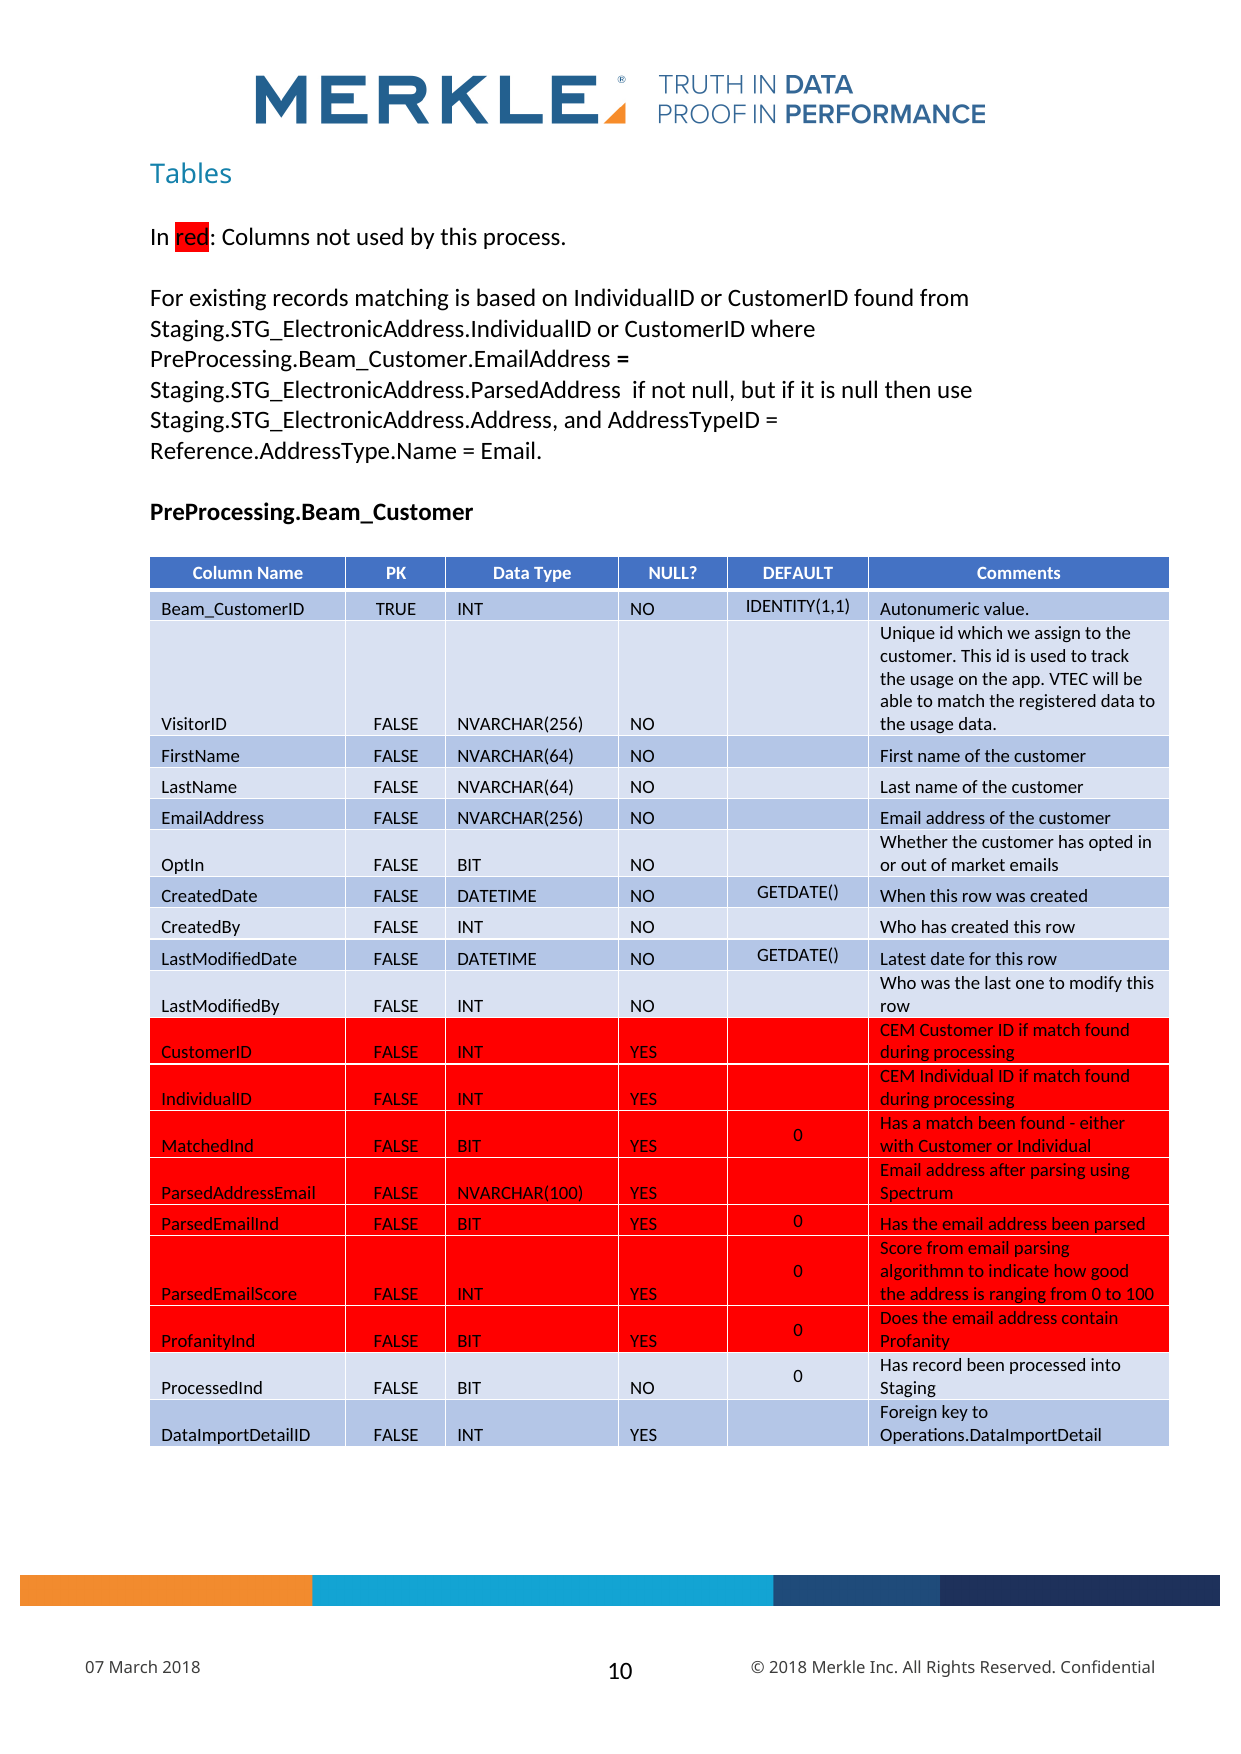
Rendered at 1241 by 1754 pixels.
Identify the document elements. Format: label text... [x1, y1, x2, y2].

table_cell NO [619, 592, 727, 620]
table_cell FALSE [346, 1018, 445, 1063]
table_cell MatchedInd [150, 1111, 345, 1157]
table_cell When this row was created [869, 877, 1169, 907]
picture [253, 75, 987, 124]
table_cell FALSE [346, 768, 445, 798]
table_cell NO [619, 908, 727, 938]
table_cell FALSE [346, 830, 445, 876]
table_cell Does the email address contain Profanity [869, 1306, 1169, 1352]
table_cell [728, 1158, 868, 1204]
table_cell Latest date for this row [869, 940, 1169, 970]
text For existing records matching is based on IndividualID or CustomerID found from Staging.STG_ElectronicAddress.IndividualID or CustomerID where PreProcessing.Beam_Customer.EmailAddress = Staging.STG_ElectronicAddress.ParsedAddress if not null, but if it is null then use Staging.STG_ElectronicAddress.Address, and AddressTypeID = Reference.AddressType.Name = Email. [150, 283, 1090, 466]
table_cell GETDATE() [728, 940, 868, 970]
table_cell BIT [446, 1205, 618, 1235]
table_cell NVARCHAR(100) [446, 1158, 618, 1204]
table_cell TRUE [346, 592, 445, 620]
table_cell INT [446, 1236, 618, 1305]
table_cell YES [619, 1111, 727, 1157]
table_cell INT [446, 1400, 618, 1446]
table_header PK [346, 557, 445, 588]
table_header Column Name [150, 557, 345, 588]
table_cell [728, 768, 868, 798]
table_cell NVARCHAR(64) [446, 768, 618, 798]
table_cell Whether the customer has opted in or out of market emails [869, 830, 1169, 876]
table_cell 0 [728, 1306, 868, 1352]
table_cell FALSE [346, 1353, 445, 1399]
table_cell 0 [728, 1205, 868, 1235]
table_cell FirstName [150, 736, 345, 767]
table_cell IndividualID [150, 1065, 345, 1110]
table_cell YES [619, 1236, 727, 1305]
table_cell CEM Individual ID if match found during processing [869, 1065, 1169, 1110]
picture [20, 1575, 1220, 1606]
subtitle Tables [150, 154, 1090, 191]
table_cell VisitorID [150, 621, 345, 735]
table_cell OptIn [150, 830, 345, 876]
table_cell FALSE [346, 1306, 445, 1352]
table_cell Who has created this row [869, 908, 1169, 938]
table_cell YES [619, 1205, 727, 1235]
table_cell Has the email address been parsed [869, 1205, 1169, 1235]
table_cell FALSE [346, 908, 445, 938]
table_cell LastModifiedDate [150, 940, 345, 970]
table_cell 0 [728, 1236, 868, 1305]
table_header Comments [869, 557, 1169, 588]
table_cell FALSE [346, 621, 445, 735]
table_cell [728, 621, 868, 735]
table_cell NO [619, 1353, 727, 1399]
table_cell [728, 799, 868, 829]
table_header DEFAULT [728, 557, 868, 588]
table_cell [728, 908, 868, 938]
table_cell YES [619, 1065, 727, 1110]
table_cell INT [446, 908, 618, 938]
table_cell INT [446, 592, 618, 620]
table_cell NO [619, 877, 727, 907]
table_cell [728, 1018, 868, 1063]
table_cell ProcessedInd [150, 1353, 345, 1399]
table_cell [728, 1065, 868, 1110]
table_header Data Type [446, 557, 618, 588]
table_cell YES [619, 1400, 727, 1446]
table_cell FALSE [346, 971, 445, 1017]
table_cell NVARCHAR(64) [446, 736, 618, 767]
table_cell INT [446, 1065, 618, 1110]
table_cell NO [619, 736, 727, 767]
table_cell DATETIME [446, 940, 618, 970]
table_cell [728, 830, 868, 876]
table_cell YES [619, 1158, 727, 1204]
table_cell EmailAddress [150, 799, 345, 829]
table_cell ParsedEmailScore [150, 1236, 345, 1305]
table_cell Foreign key to Operations.DataImportDetail [869, 1400, 1169, 1446]
table_cell FALSE [346, 1158, 445, 1204]
table_cell NO [619, 799, 727, 829]
table_cell FALSE [346, 1065, 445, 1110]
table_cell [728, 971, 868, 1017]
table_cell LastName [150, 768, 345, 798]
table_cell NO [619, 621, 727, 735]
table_cell FALSE [346, 799, 445, 829]
table_cell NVARCHAR(256) [446, 621, 618, 735]
table_cell [728, 736, 868, 767]
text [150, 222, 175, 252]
table_cell INT [446, 1018, 618, 1063]
table_cell CEM Customer ID if match found during processing [869, 1018, 1169, 1063]
table_cell CreatedBy [150, 908, 345, 938]
table_cell IDENTITY(1,1) [728, 592, 868, 620]
table_cell FALSE [346, 736, 445, 767]
table_cell LastModifiedBy [150, 971, 345, 1017]
table_cell First name of the customer [869, 736, 1169, 767]
table_cell FALSE [346, 1205, 445, 1235]
table_header NULL? [619, 557, 727, 588]
table_cell DataImportDetailID [150, 1400, 345, 1446]
table_cell 0 [728, 1353, 868, 1399]
table_cell BIT [446, 830, 618, 876]
table_cell Has a match been found - either with Customer or Individual [869, 1111, 1169, 1157]
table_cell INT [446, 971, 618, 1017]
table_cell Score from email parsing algorithmn to indicate how good the address is ranging from 0 to 100 [869, 1236, 1169, 1305]
table_cell Beam_CustomerID [150, 592, 345, 620]
table_cell NVARCHAR(256) [446, 799, 618, 829]
table_cell GETDATE() [728, 877, 868, 907]
table_cell Who was the last one to modify this row [869, 971, 1169, 1017]
text PreProcessing.Beam_Customer [150, 496, 1090, 527]
table_cell BIT [446, 1111, 618, 1157]
table_cell Autonumeric value. [869, 592, 1169, 620]
table_cell Email address after parsing using Spectrum [869, 1158, 1169, 1204]
table_cell ParsedEmailInd [150, 1205, 345, 1235]
table_cell 0 [728, 1111, 868, 1157]
table_cell NO [619, 768, 727, 798]
table_cell Unique id which we assign to the customer. This id is used to track the usage on the app. VTEC will be able to match the registered data to the usage data. [869, 621, 1169, 735]
table_cell Email address of the customer [869, 799, 1169, 829]
table_cell Last name of the customer [869, 768, 1169, 798]
table_cell CreatedDate [150, 877, 345, 907]
table_cell [728, 1400, 868, 1446]
table_cell NO [619, 940, 727, 970]
table_cell FALSE [346, 1236, 445, 1305]
table_cell BIT [446, 1353, 618, 1399]
text In red: Columns not used by this process. [209, 222, 1090, 252]
table_cell FALSE [346, 1400, 445, 1446]
table_cell FALSE [346, 940, 445, 970]
table_cell NO [619, 830, 727, 876]
table_cell Has record been processed into Staging [869, 1353, 1169, 1399]
table_cell YES [619, 1306, 727, 1352]
table_cell FALSE [346, 877, 445, 907]
table_cell BIT [446, 1306, 618, 1352]
table_cell DATETIME [446, 877, 618, 907]
table_cell NO [619, 971, 727, 1017]
table_cell ProfanityInd [150, 1306, 345, 1352]
table_cell FALSE [346, 1111, 445, 1157]
table_cell CustomerID [150, 1018, 345, 1063]
table_cell ParsedAddressEmail [150, 1158, 345, 1204]
table_cell YES [619, 1018, 727, 1063]
